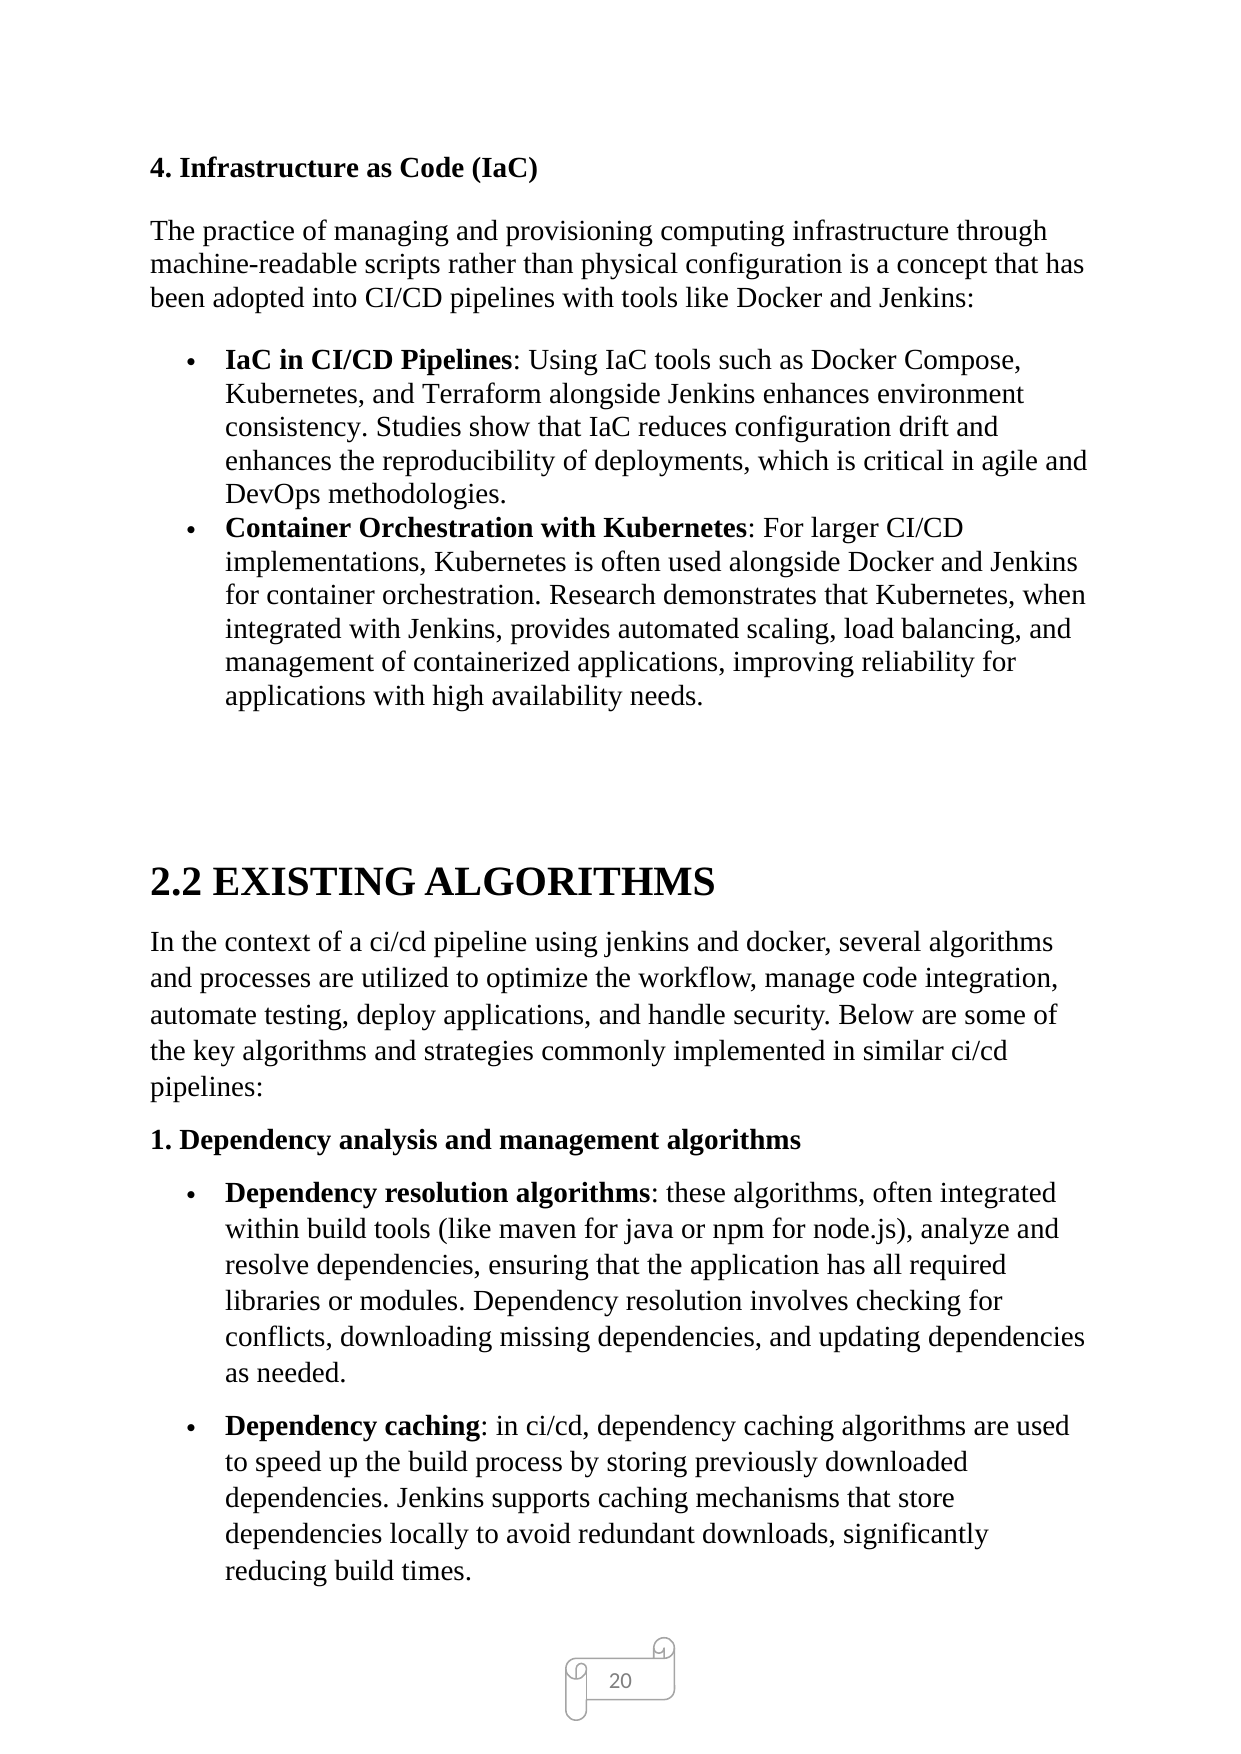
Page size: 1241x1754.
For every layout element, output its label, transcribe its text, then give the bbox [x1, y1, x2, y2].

text 1. Dependency analysis and management algorithms [150, 1339, 1090, 1373]
text 2.2 Existing algorithms [150, 1073, 1090, 1121]
text The practice of managing and provisioning computing infrastructure through machine-readable scripts rather than physical configuration is a concept that has been adopted into CI/CD pipelines with tools like Docker and Jenkins: [150, 401, 1090, 501]
text In the context of a ci/cd pipeline using jenkins and docker, several algorithms and processes are utilized to optimize the workflow, manage code integration, automate testing, deploy applications, and handle security. Below are some of the key algorithms and strategies commonly implemented in similar ci/cd pipelines: [150, 1142, 1090, 1320]
list IaC in CI/CD Pipelines: Using IaC tools such as Docker Compose, Kubernetes, and Terraform alongside Jenkins enhances environment consistency. Studies show that IaC reduces configuration drift and enhances the reproducibility of deployments, which is critical in agile and DevOps methodologies. [187, 531, 1090, 698]
text 4. Infrastructure as Code (IaC) [150, 338, 1090, 372]
list Container Orchestration with Kubernetes: For larger CI/CD implementations, Kubernetes is often used alongside Docker and Jenkins for container orchestration. Research demonstrates that Kubernetes, when integrated with Jenkins, provides automated scaling, load balancing, and management of containerized applications, improving reliability for applications with high availability needs. [187, 727, 1090, 929]
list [187, 1392, 1090, 1534]
